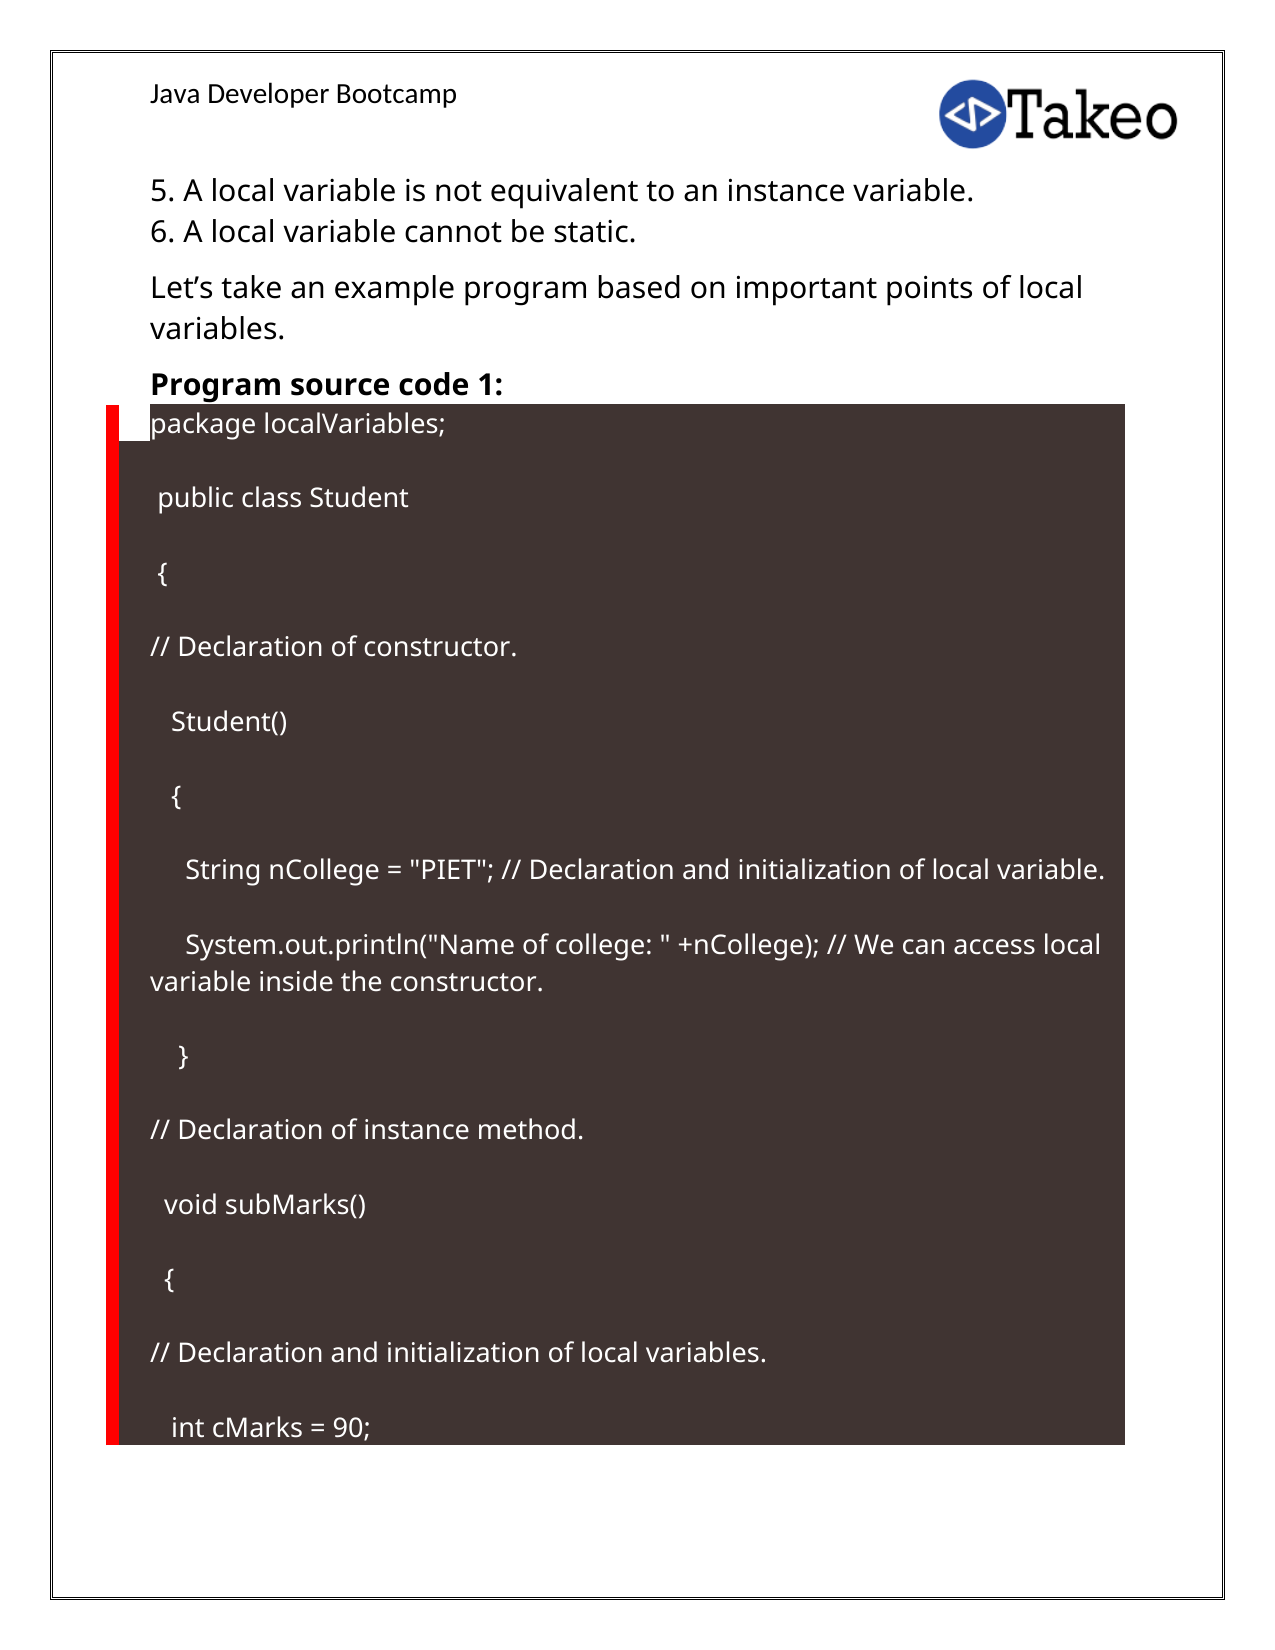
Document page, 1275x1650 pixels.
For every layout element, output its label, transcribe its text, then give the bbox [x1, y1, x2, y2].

text void subMarks() [119, 1185, 1125, 1222]
text Student() [119, 702, 1125, 739]
text String nCollege = "PIET"; // Declaration and initialization of local variable. [119, 851, 1125, 888]
text // Declaration of instance method. [119, 1111, 1125, 1148]
text { [119, 1259, 1125, 1296]
text System.out.println("Name of college: " +nCollege); // We can access local variable inside the constructor. [119, 925, 1125, 999]
text public class Student [119, 479, 1125, 516]
text int cMarks = 90; [119, 1408, 1125, 1445]
text { [119, 776, 1125, 813]
text package localVariables; [150, 404, 1125, 441]
text Program source code 1: [150, 363, 1125, 404]
text { [119, 553, 1125, 590]
text } [119, 1036, 1125, 1073]
text // Declaration and initialization of local variables. [119, 1334, 1125, 1371]
text // Declaration of constructor. [119, 628, 1125, 664]
picture [938, 77, 1180, 155]
text Let’s take an example program based on important points of local variables. [150, 266, 1125, 348]
